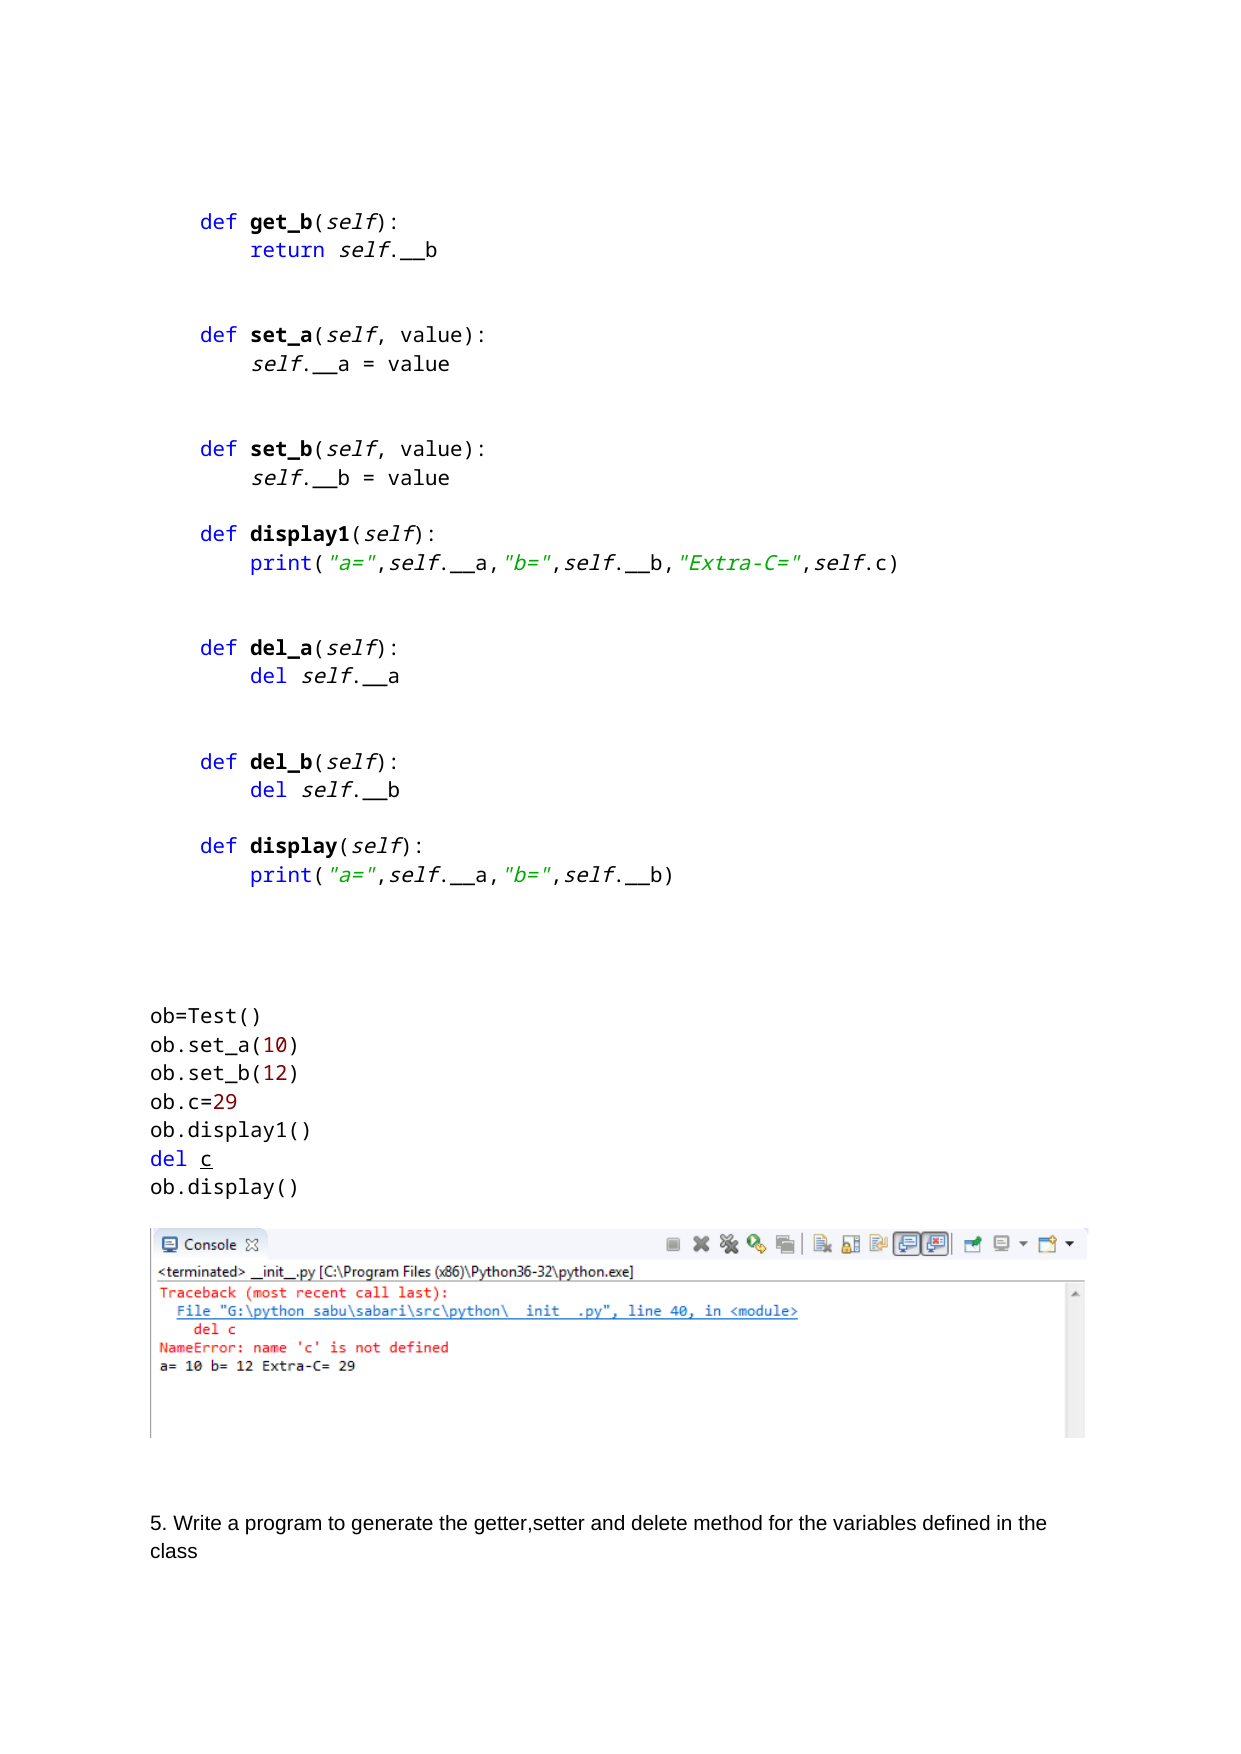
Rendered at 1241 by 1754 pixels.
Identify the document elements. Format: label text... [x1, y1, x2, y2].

text def set_b(self, value): [150, 434, 1090, 463]
text ob.set_b(12) [150, 1058, 1090, 1087]
text def set_a(self, value): [150, 321, 1090, 349]
text self.__a = value [150, 349, 1090, 377]
text del self.__a [150, 661, 1090, 690]
text def del_a(self): [150, 633, 1090, 661]
text del c [150, 1144, 1090, 1172]
text ob.display1() [150, 1115, 1090, 1144]
picture [150, 1228, 1091, 1438]
text ob.set_a(10) [150, 1030, 1090, 1058]
text del self.__b [150, 775, 1090, 804]
text def get_b(self): [150, 207, 1090, 235]
text ob.c=29 [150, 1087, 1090, 1115]
text print("a=",self.__a,"b=",self.__b,"Extra-C=",self.c) [150, 548, 1090, 576]
text def display(self): [150, 832, 1090, 860]
text 5. Write a program to generate the getter,setter and delete method for the variables defined in the class [150, 1511, 1090, 1563]
text def del_b(self): [150, 747, 1090, 775]
text self.__b = value [150, 463, 1090, 491]
text ob.display() [150, 1172, 1090, 1201]
text return self.__b [150, 235, 1090, 264]
text def display1(self): [150, 519, 1090, 548]
text print("a=",self.__a,"b=",self.__b) [150, 860, 1090, 888]
text ob=Test() [150, 1001, 1090, 1030]
